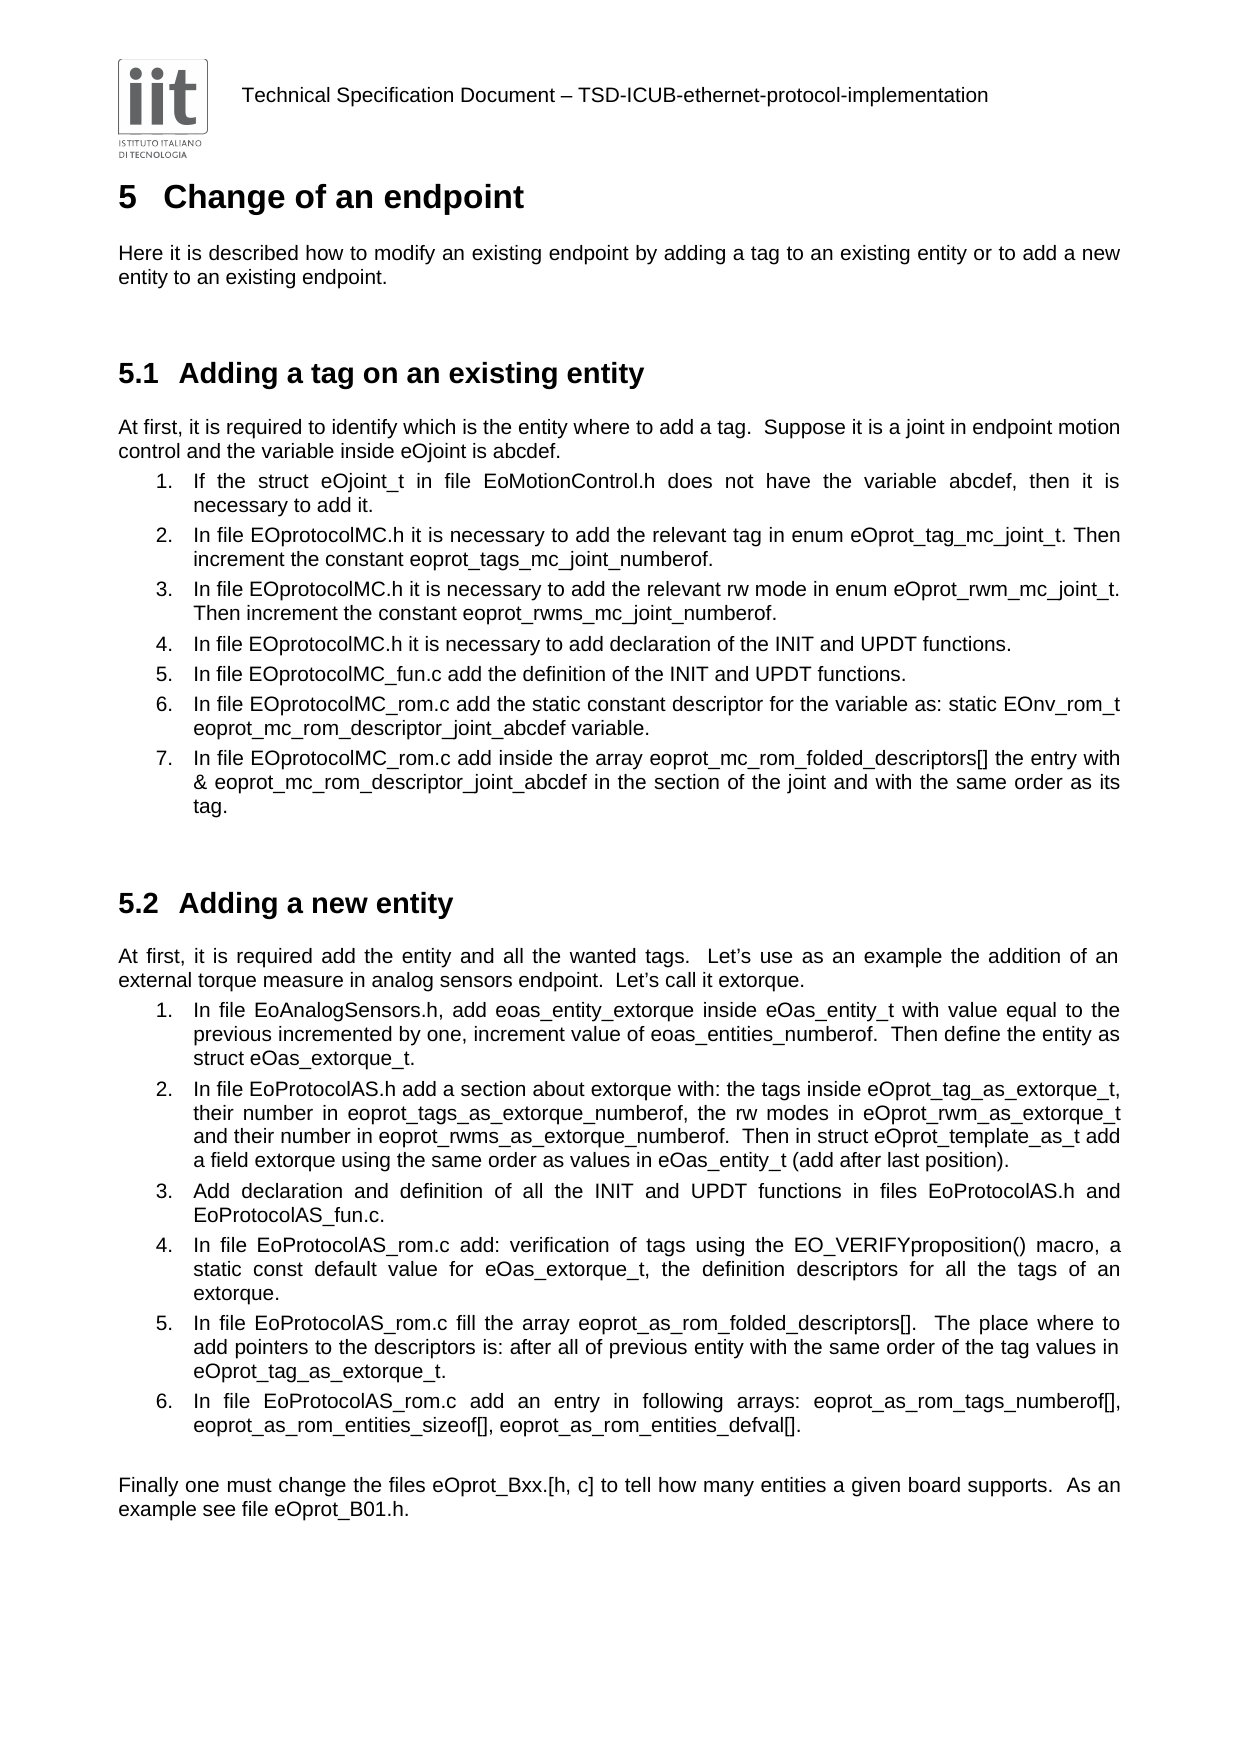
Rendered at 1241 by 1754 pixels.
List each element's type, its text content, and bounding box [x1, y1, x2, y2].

picture [118, 59, 208, 158]
list In file EoProtocolAS_rom.c add an entry in following arrays: eoprot_as_rom_tags_numberof[], eoprot_as_rom_entities_sizeof[], eoprot_as_rom_entities_defval[]. [156, 1389, 1122, 1437]
text Here it is described how to modify an existing endpoint by adding a tag to an existing entity or to add a new entity to an existing endpoint. [118, 241, 1122, 288]
list In file EOprotocolMC_rom.c add inside the array eoprot_mc_rom_folded_descriptors[] the entry with & eoprot_mc_rom_descriptor_joint_abcdef in the section of the joint and with the same order as its tag. [156, 746, 1122, 818]
subtitle Adding a new entity [118, 886, 1122, 919]
text At first, it is required to identify which is the entity where to add a tag. Suppose it is a joint in endpoint motion control and the variable inside eOjoint is abcdef. [118, 415, 1122, 463]
list In file EOprotocolMC.h it is necessary to add the relevant rw mode in enum eOprot_rwm_mc_joint_t. Then increment the constant eoprot_rwms_mc_joint_numberof. [156, 577, 1122, 625]
list If the struct eOjoint_t in file EoMotionControl.h does not have the variable abcdef, then it is necessary to add it. [156, 469, 1122, 517]
list In file EoAnalogSensors.h, add eoas_entity_extorque inside eOas_entity_t with value equal to the previous incremented by one, increment value of eoas_entities_numberof. Then define the entity as struct eOas_extorque_t. [156, 998, 1122, 1070]
list In file EoProtocolAS_rom.c fill the array eoprot_as_rom_folded_descriptors[]. The place where to add pointers to the descriptors is: after all of previous entity with the same order of the tag values in eOprot_tag_as_extorque_t. [156, 1311, 1122, 1383]
text Finally one must change the files eOprot_Bxx.[h, c] to tell how many entities a given board supports. As an example see file eOprot_B01.h. [118, 1473, 1122, 1521]
list In file EOprotocolMC_rom.c add the static constant descriptor for the variable as: static EOnv_rom_t eoprot_mc_rom_descriptor_joint_abcdef variable. [156, 692, 1122, 740]
list In file EoProtocolAS.h add a section about extorque with: the tags inside eOprot_tag_as_extorque_t, their number in eoprot_tags_as_extorque_numberof, the rw modes in eOprot_rwm_as_extorque_t and their number in eoprot_rwms_as_extorque_numberof. Then in struct eOprot_template_as_t add a field extorque using the same order as values in eOas_entity_t (add after last position). [156, 1076, 1122, 1172]
list In file EOprotocolMC.h it is necessary to add the relevant tag in enum eOprot_tag_mc_joint_t. Then increment the constant eoprot_tags_mc_joint_numberof. [156, 523, 1122, 571]
list In file EoProtocolAS_rom.c add: verification of tags using the EO_VERIFYproposition() macro, a static const default value for eOas_extorque_t, the definition descriptors for all the tags of an extorque. [156, 1233, 1122, 1304]
list In file EOprotocolMC.h it is necessary to add declaration of the INIT and UPDT functions. [156, 631, 1122, 655]
list Add declaration and definition of all the INIT and UPDT functions in files EoProtocolAS.h and EoProtocolAS_fun.c. [156, 1178, 1122, 1226]
subtitle Adding a tag on an existing entity [118, 356, 1122, 390]
text At first, it is required add the entity and all the wanted tags. Let’s use as an example the addition of an external torque measure in analog sensors endpoint. Let’s call it extorque. [118, 944, 1122, 992]
subtitle Change of an endpoint [118, 177, 1122, 216]
list In file EOprotocolMC_fun.c add the definition of the INIT and UPDT functions. [156, 662, 1122, 686]
